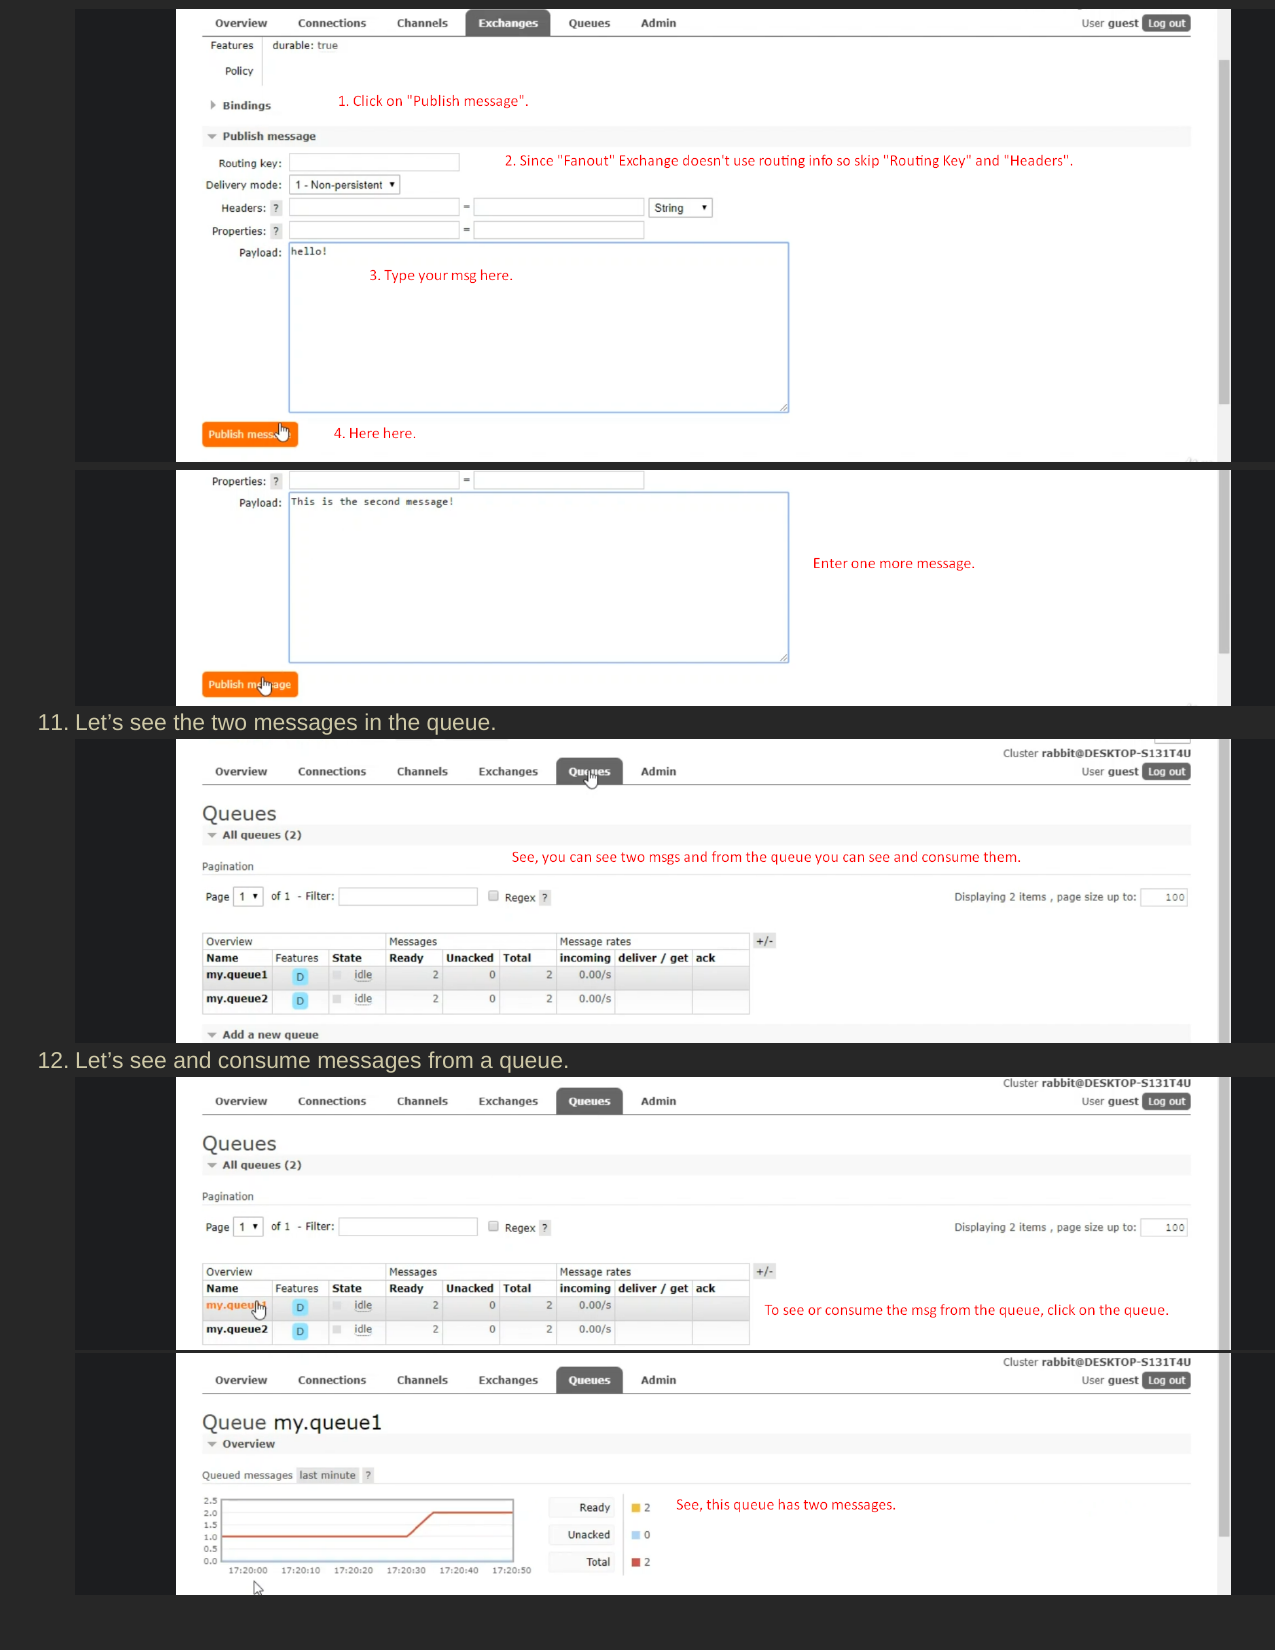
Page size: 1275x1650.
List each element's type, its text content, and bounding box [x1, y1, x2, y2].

picture [75, 470, 1275, 706]
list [37, 1047, 1255, 1595]
picture [75, 739, 1275, 1043]
picture [75, 1077, 1275, 1350]
picture [75, 9, 1275, 462]
picture [75, 1353, 1275, 1595]
